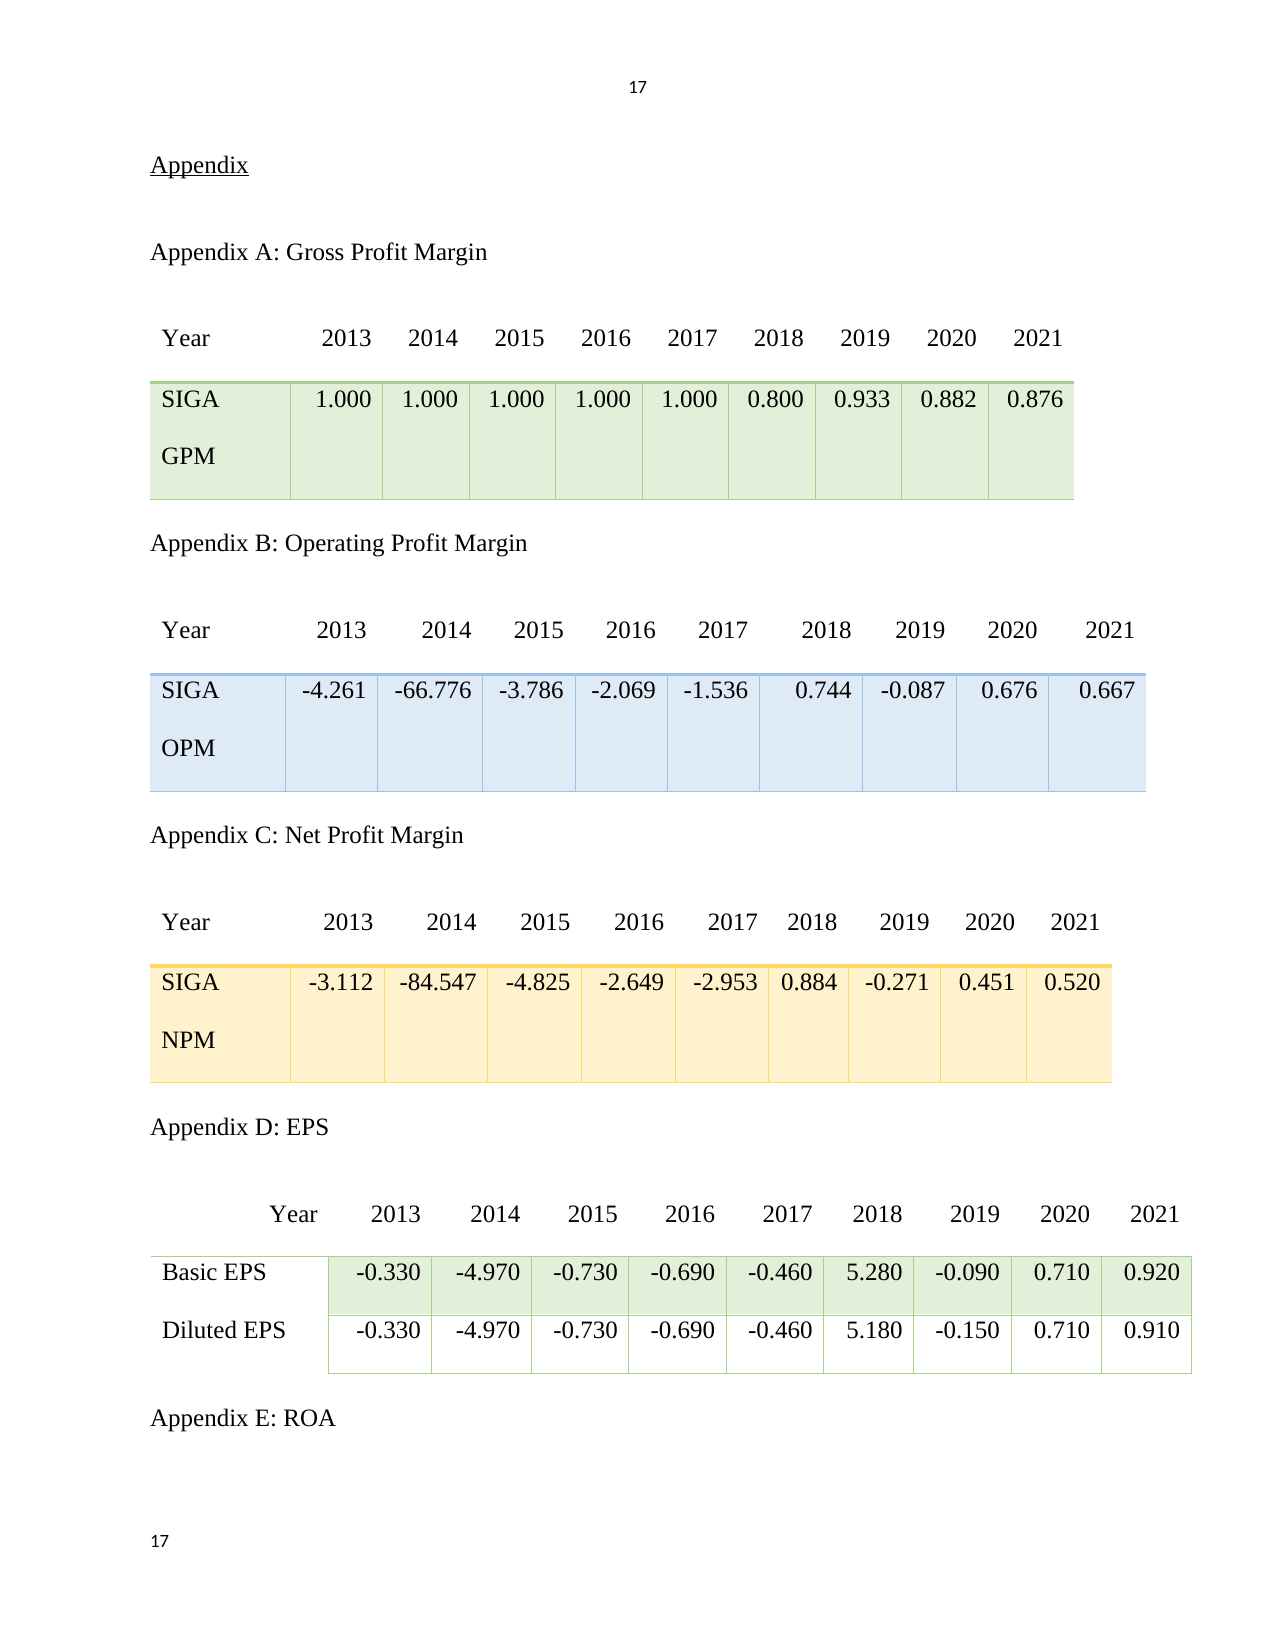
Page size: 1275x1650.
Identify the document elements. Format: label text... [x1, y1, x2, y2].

table_cell 0.710 [1012, 1316, 1101, 1373]
table_cell -0.730 [532, 1257, 628, 1314]
table_cell -0.090 [914, 1257, 1011, 1314]
table_header 2020 [901, 323, 988, 381]
table_cell 0.667 [1049, 676, 1146, 791]
table_header 2013 [285, 615, 378, 672]
table_cell -0.690 [629, 1316, 726, 1373]
table_cell -4.261 [286, 676, 377, 791]
table_cell -2.649 [582, 968, 675, 1082]
table_header 2019 [914, 1199, 1011, 1256]
table_header 2014 [384, 907, 487, 964]
table_header 2017 [667, 615, 759, 672]
table_header Year [150, 323, 291, 381]
table_cell 5.280 [824, 1257, 913, 1314]
table_cell -2.953 [676, 968, 768, 1082]
table_cell 1.000 [383, 384, 469, 499]
table_header 2017 [642, 323, 728, 381]
table_cell -4.970 [432, 1316, 531, 1373]
table_header 2014 [432, 1199, 531, 1256]
table_cell -0.460 [727, 1257, 823, 1314]
table_header 2018 [769, 907, 848, 964]
table_cell Diluted EPS [151, 1315, 328, 1373]
table_header 2013 [291, 323, 383, 381]
table_cell 0.933 [816, 384, 901, 499]
table_cell -3.112 [291, 968, 384, 1082]
table_header 2020 [956, 615, 1048, 672]
table_header 2017 [675, 907, 769, 964]
table_header 2020 [940, 907, 1026, 964]
text Appendix A: Gross Profit Margin [150, 237, 1125, 265]
table_cell 0.884 [769, 968, 848, 1082]
table_header Year [151, 1199, 329, 1256]
text Appendix D: EPS [150, 1112, 1125, 1141]
table_header 2016 [555, 323, 642, 381]
text Appendix C: Net Profit Margin [150, 820, 1125, 849]
table_header 2018 [759, 615, 862, 672]
table_cell -1.536 [668, 676, 759, 791]
table_cell 0.520 [1027, 968, 1112, 1082]
table_header 2020 [1011, 1199, 1101, 1256]
table_cell 1.000 [643, 384, 728, 499]
table_cell SIGA NPM [150, 968, 290, 1082]
table_cell 1.000 [291, 384, 382, 499]
table_cell -0.730 [532, 1316, 628, 1373]
table_header 2013 [291, 907, 384, 964]
table_cell SIGA OPM [150, 676, 285, 791]
table_cell -0.087 [863, 676, 956, 791]
table_cell -3.786 [483, 676, 575, 791]
table_header 2019 [863, 615, 956, 672]
table_header Year [150, 615, 285, 672]
table_header 2014 [378, 615, 482, 672]
table_cell 1.000 [556, 384, 642, 499]
table_cell 0.876 [989, 384, 1074, 499]
table_header 2016 [581, 907, 675, 964]
table_cell 0.910 [1102, 1316, 1191, 1373]
table_cell -0.690 [629, 1257, 726, 1314]
table_cell -0.330 [329, 1257, 431, 1314]
table_header 2015 [469, 323, 555, 381]
table_header 2016 [629, 1199, 726, 1256]
table_header 2015 [531, 1199, 629, 1256]
table_cell -84.547 [385, 968, 487, 1082]
table_cell 0.451 [941, 968, 1026, 1082]
table_cell -0.271 [849, 968, 940, 1082]
table_cell 5.180 [824, 1316, 913, 1373]
table_cell 0.800 [729, 384, 815, 499]
table_header 2015 [488, 907, 581, 964]
table_cell 0.882 [902, 384, 988, 499]
table_cell -4.825 [488, 968, 581, 1082]
table_header 2021 [988, 323, 1074, 381]
table_cell -4.970 [432, 1257, 531, 1314]
table_cell 0.920 [1102, 1257, 1191, 1314]
table_cell Basic EPS [151, 1257, 328, 1314]
table_header 2021 [1101, 1199, 1191, 1256]
table_header 2021 [1026, 907, 1112, 964]
table_cell -0.150 [914, 1316, 1011, 1373]
text Appendix E: ROA [150, 1403, 1125, 1432]
table_header 2018 [728, 323, 815, 381]
table_cell 0.744 [760, 676, 862, 791]
table_cell -0.330 [329, 1316, 431, 1373]
table_header Year [150, 907, 291, 964]
table_cell 0.676 [957, 676, 1048, 791]
table_header 2021 [1048, 615, 1146, 672]
table_cell SIGA GPM [150, 384, 290, 499]
table_header 2019 [815, 323, 901, 381]
table_cell 1.000 [470, 384, 555, 499]
table_header 2017 [726, 1199, 823, 1256]
table_header 2015 [483, 615, 575, 672]
table_header 2013 [329, 1199, 432, 1256]
table_header 2019 [848, 907, 940, 964]
table_cell -2.069 [576, 676, 667, 791]
table_header 2018 [824, 1199, 913, 1256]
text Appendix [150, 150, 1125, 179]
table_cell -66.776 [378, 676, 482, 791]
table_cell 0.710 [1012, 1257, 1101, 1314]
table_header 2014 [383, 323, 469, 381]
table_cell -0.460 [727, 1316, 823, 1373]
table_header 2016 [575, 615, 667, 672]
text Appendix B: Operating Profit Margin [150, 528, 1125, 557]
